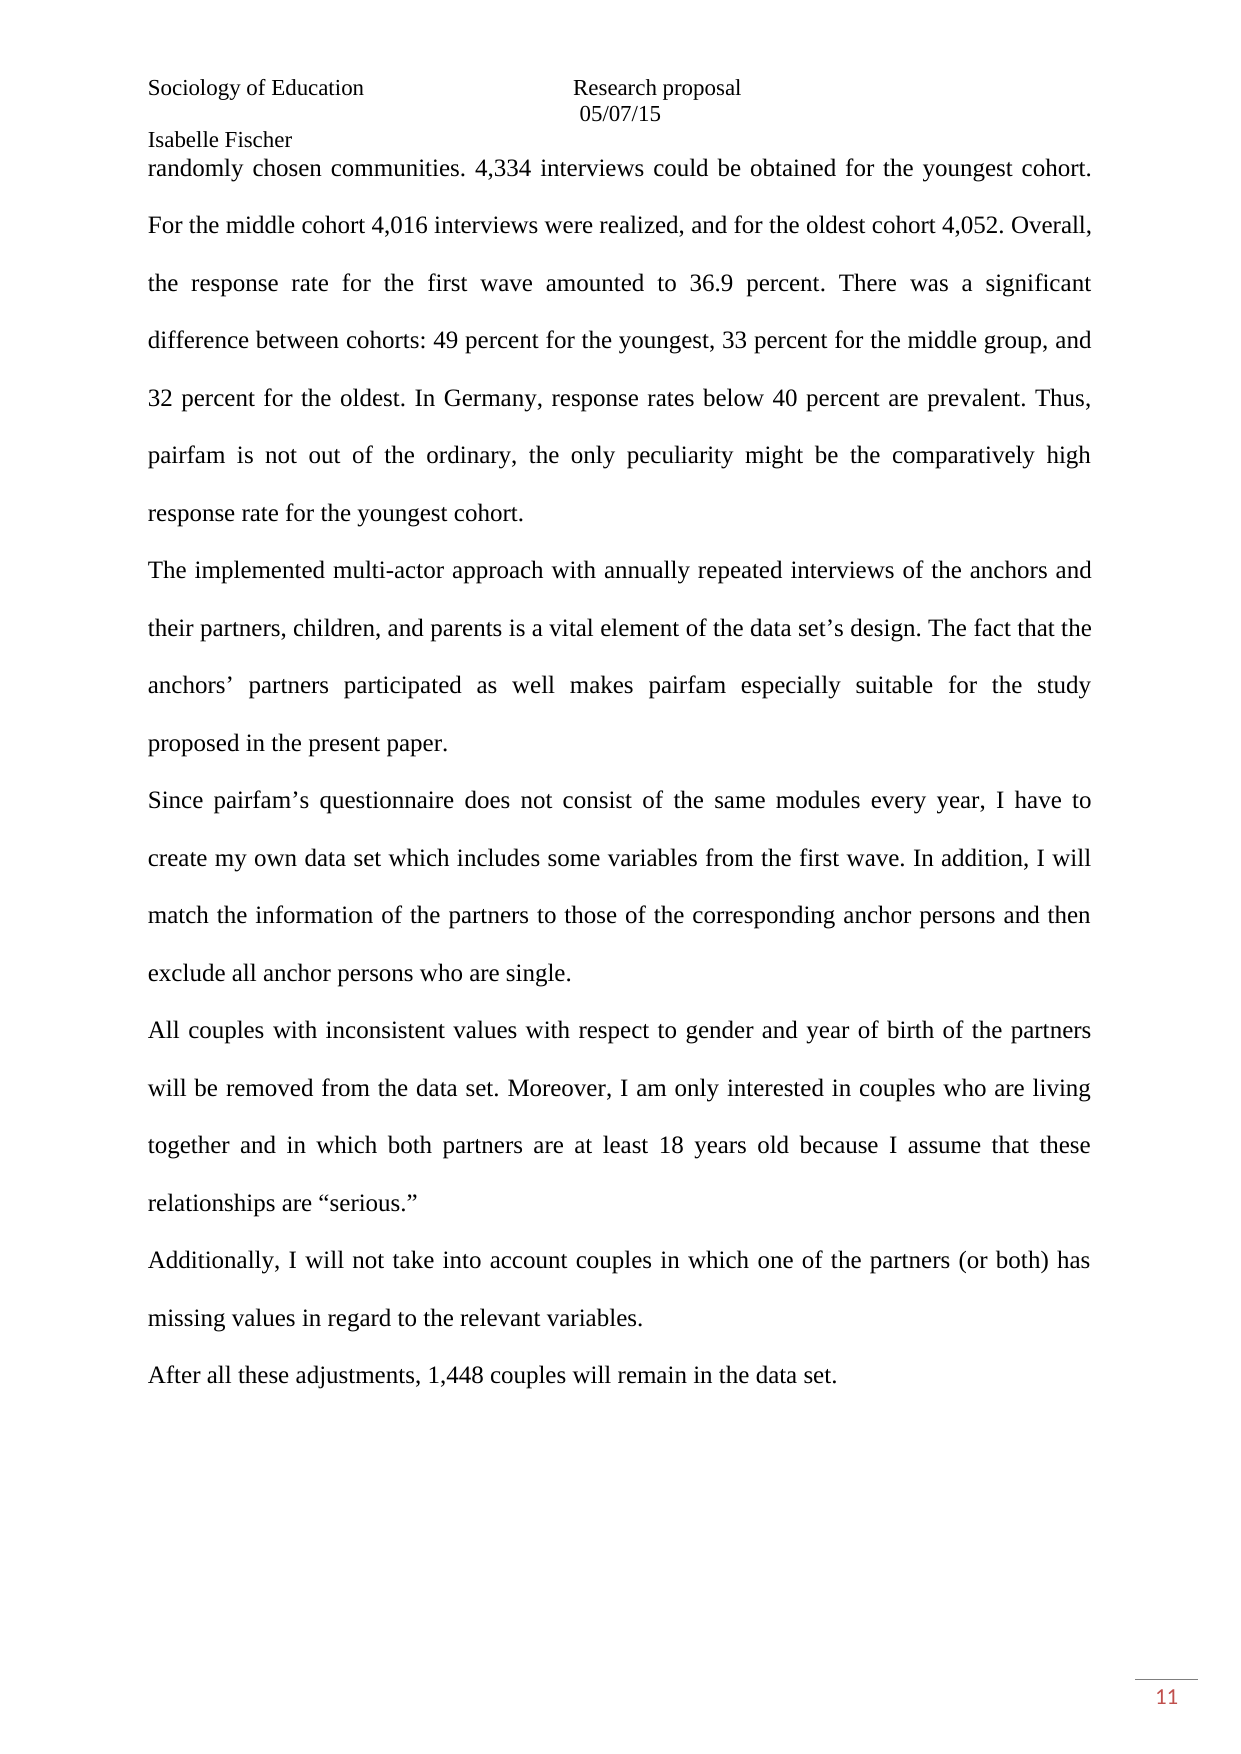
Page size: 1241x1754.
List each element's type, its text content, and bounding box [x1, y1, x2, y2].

text Since pairfam’s questionnaire does not consist of the same modules every year, I have to create my own data set which includes some variables from the first wave. In addition, I will match the information of the partners to those of the corresponding anchor persons and then exclude all anchor persons who are single. [148, 785, 1093, 987]
text All couples with inconsistent values with respect to gender and year of birth of the partners will be removed from the data set. Moreover, I am only interested in couples who are living together and in which both partners are at least 18 years old because I assume that these relationships are “serious.” [148, 1015, 1093, 1217]
text Additionally, I will not take into account couples in which one of the partners (or both) has missing values in regard to the relevant variables. [148, 1245, 1093, 1332]
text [148, 153, 1093, 527]
text After all these adjustments, 1,448 couples will remain in the data set. [148, 1360, 1093, 1389]
text The implemented multi-actor approach with annually repeated interviews of the anchors and their partners, children, and parents is a vital element of the data set’s design. The fact that the anchors’ partners participated as well makes pairfam especially suitable for the study proposed in the present paper. [148, 555, 1093, 757]
